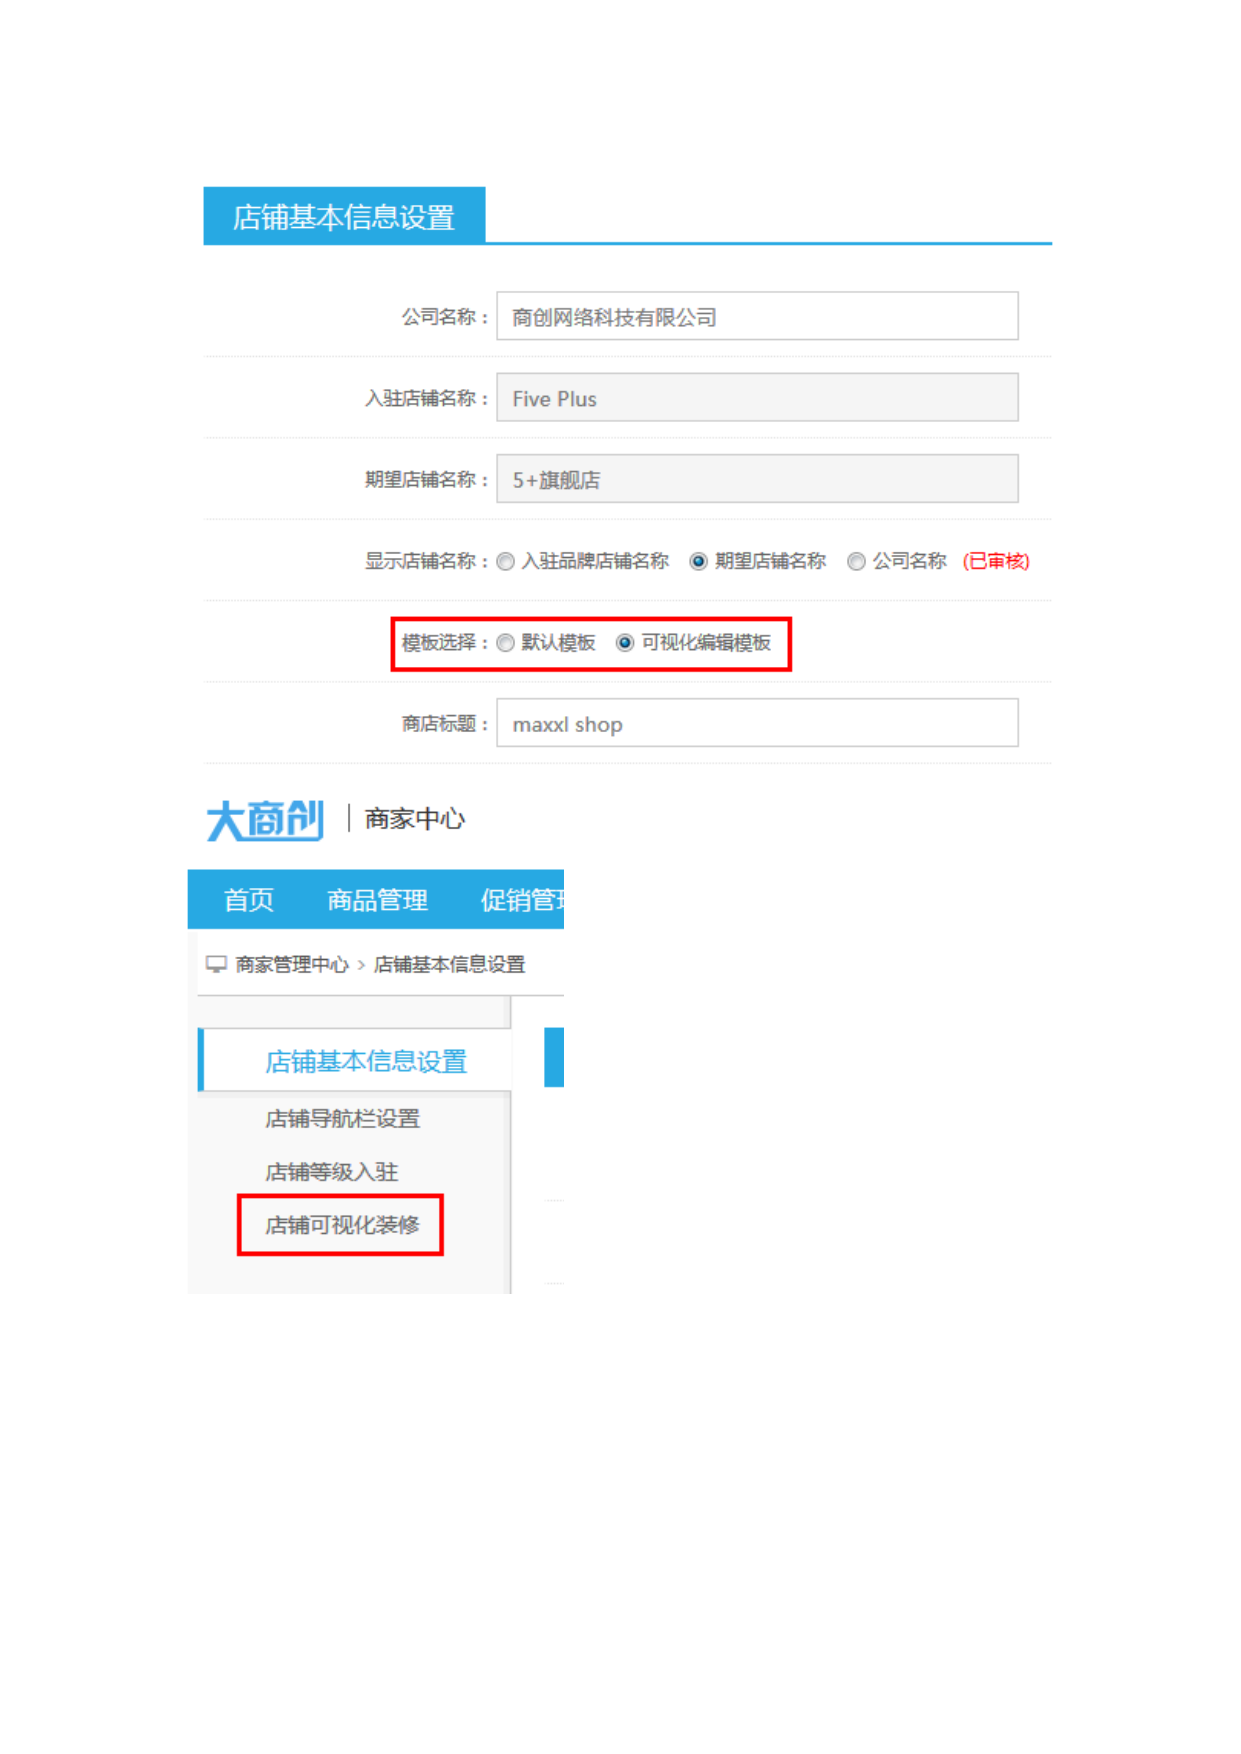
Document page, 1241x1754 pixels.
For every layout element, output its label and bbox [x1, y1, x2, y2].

picture [187, 779, 564, 1294]
picture [187, 162, 1053, 775]
